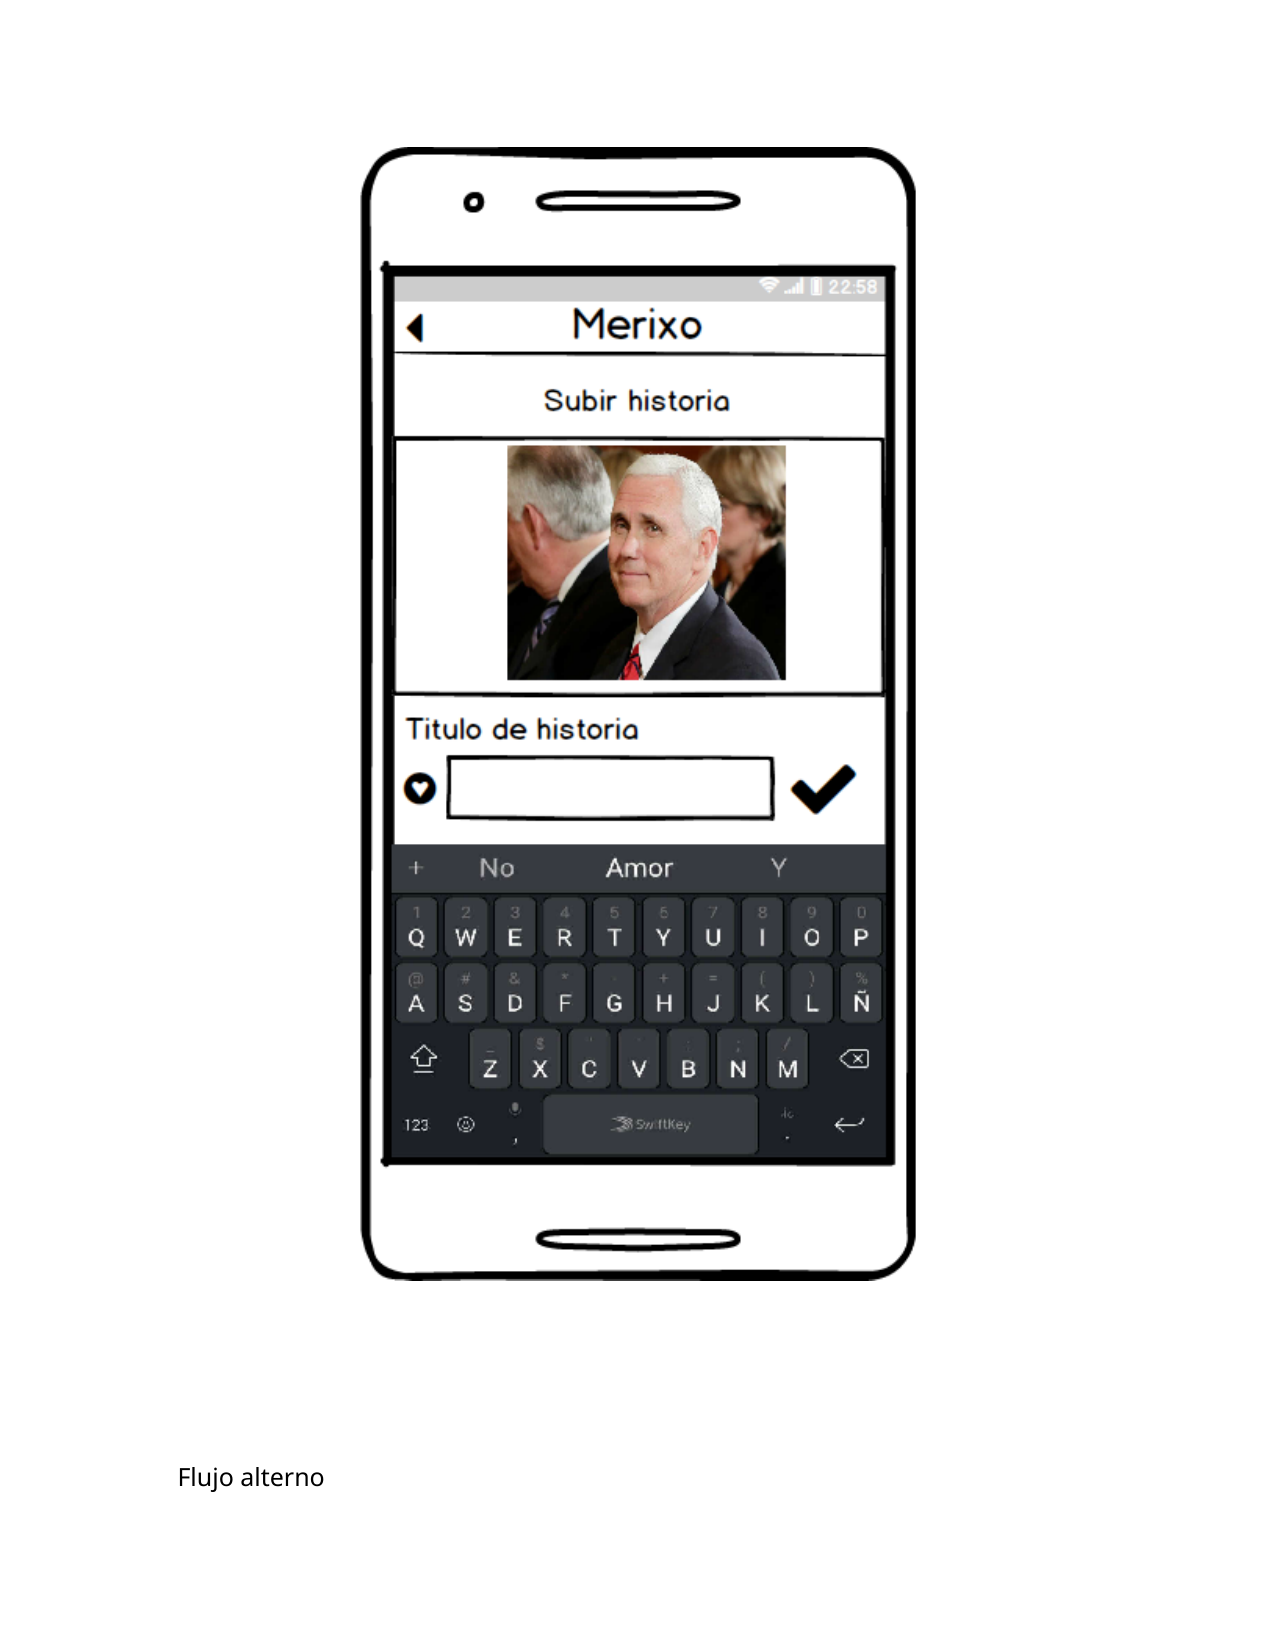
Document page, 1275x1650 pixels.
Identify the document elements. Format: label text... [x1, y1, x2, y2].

picture [359, 147, 916, 1281]
text Flujo alterno [177, 1459, 1098, 1494]
